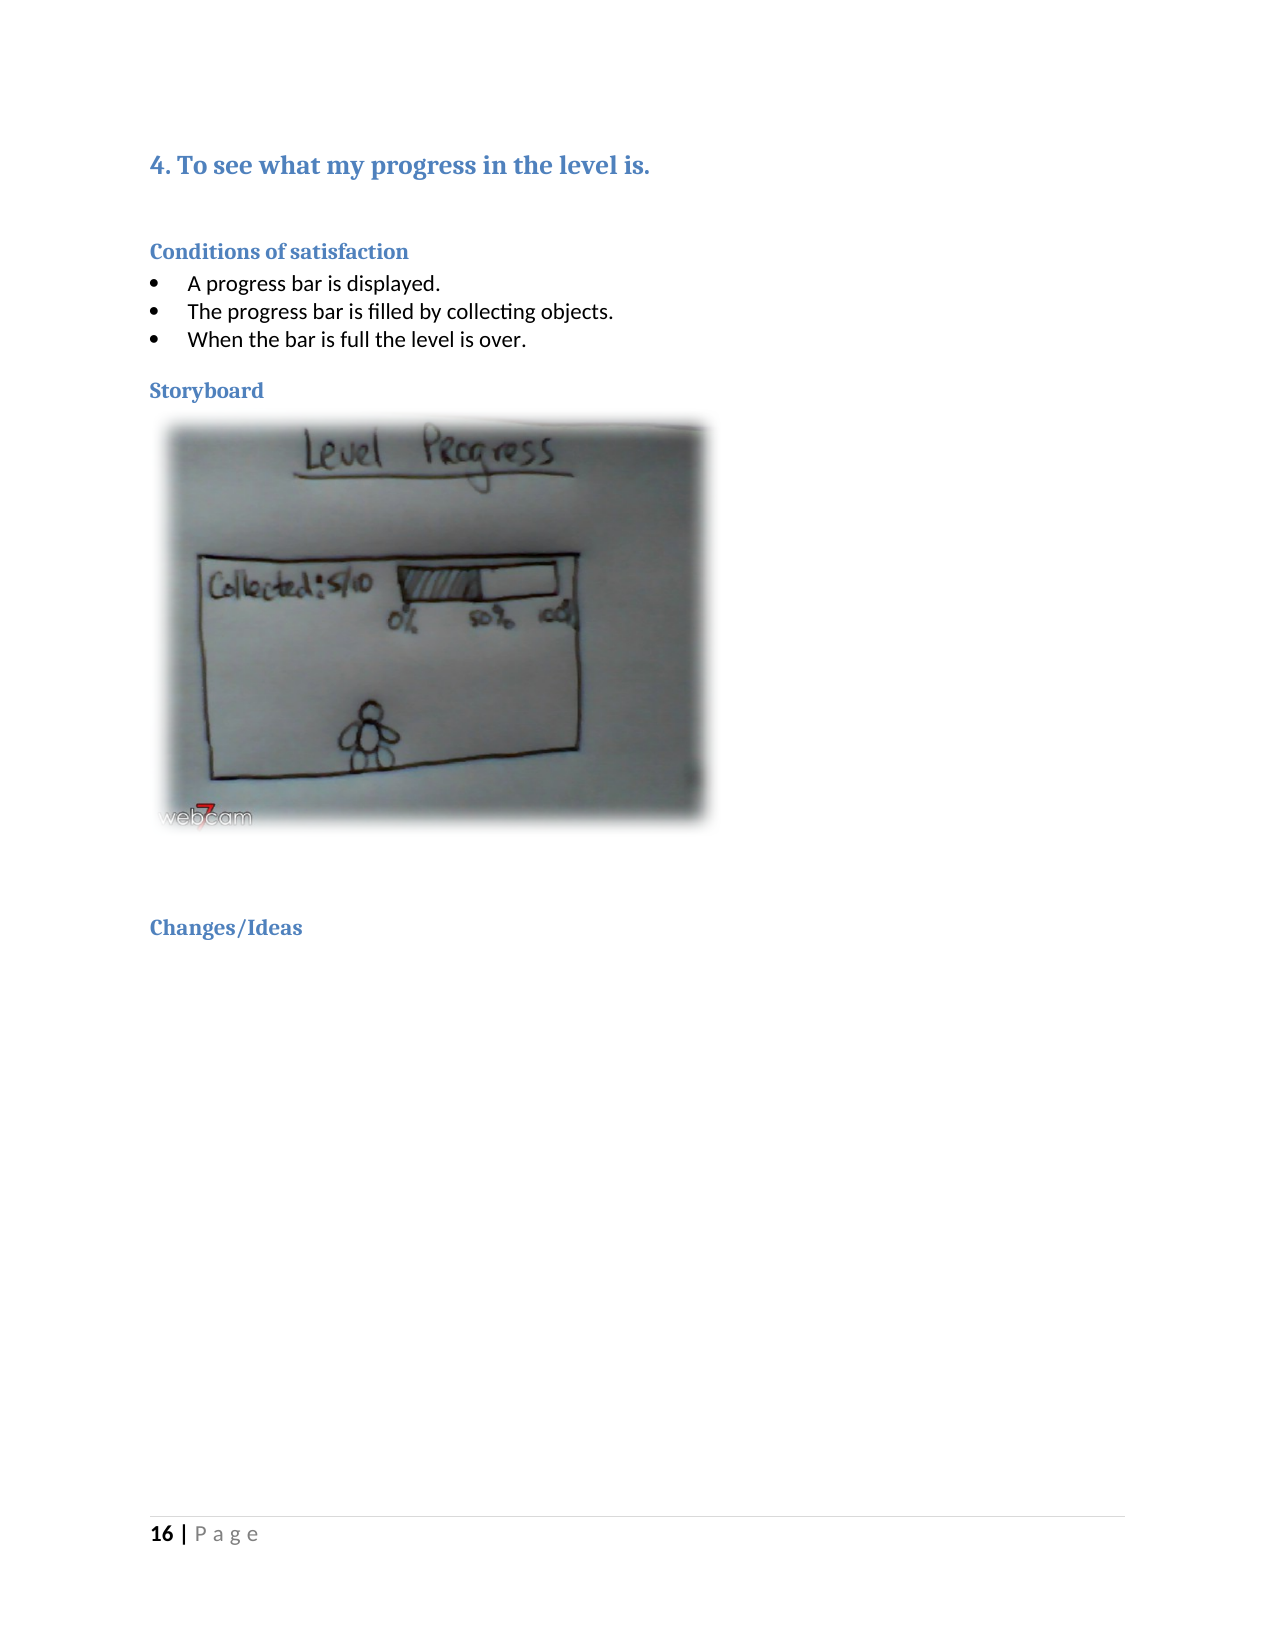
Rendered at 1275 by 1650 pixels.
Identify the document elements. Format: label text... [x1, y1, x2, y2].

subtitle Storyboard [150, 378, 1125, 404]
list A progress bar is displayed. [150, 269, 1125, 297]
subtitle Conditions of satisfaction [150, 239, 1125, 265]
picture [180, 438, 692, 808]
list The progress bar is filled by collecting objects. [150, 297, 1125, 325]
subtitle Changes/Ideas [150, 914, 1125, 941]
list When the bar is full the level is over. [150, 325, 1125, 353]
subtitle 4. To see what my progress in the level is. [150, 150, 1125, 181]
